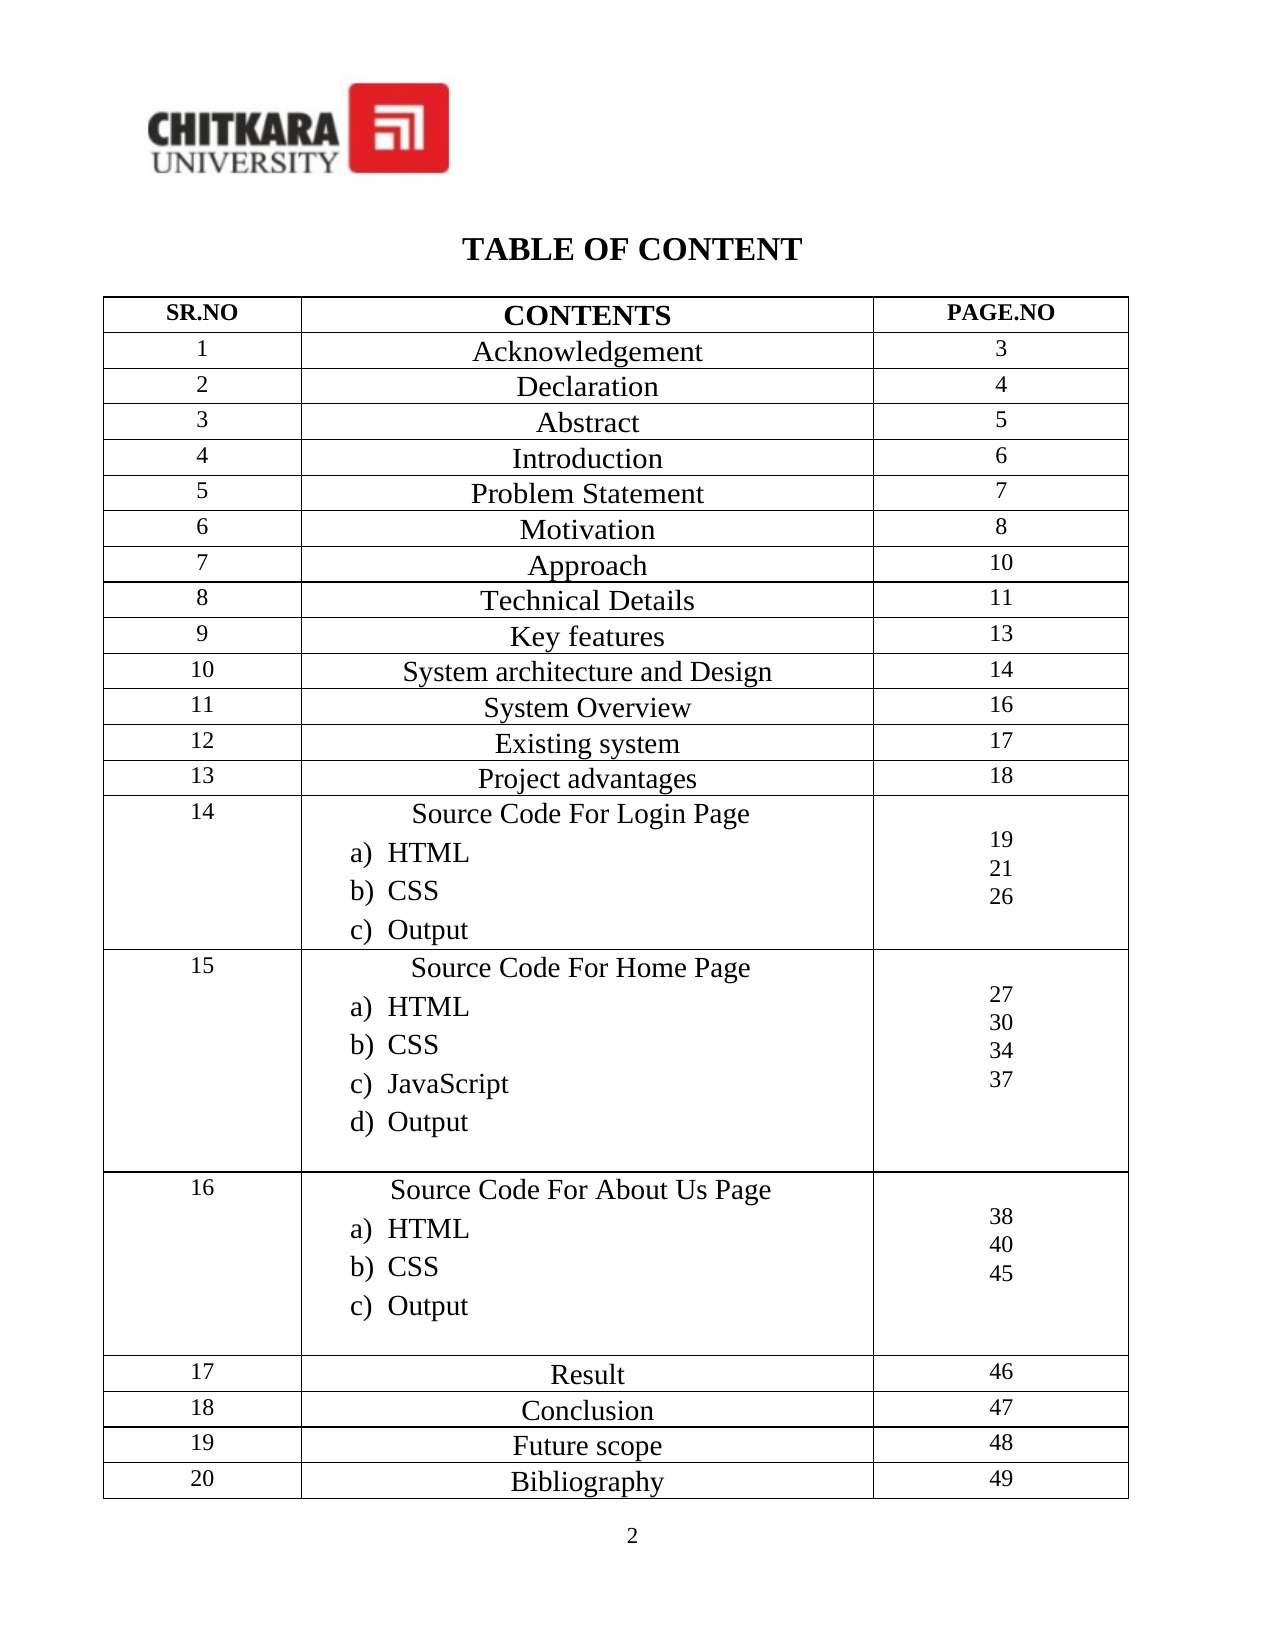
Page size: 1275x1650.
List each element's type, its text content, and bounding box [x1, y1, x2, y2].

table_cell 6 [874, 440, 1128, 474]
table_cell 7 [104, 547, 301, 581]
table_cell Existing system [302, 725, 873, 759]
table_cell 4 [104, 440, 301, 474]
table_cell 18 [874, 761, 1128, 795]
table_cell Result [302, 1356, 873, 1391]
table_cell Source Code For Home Page HTML CSS JavaScript Output [302, 950, 873, 1171]
table_cell 20 [104, 1463, 301, 1498]
table_cell 3 [104, 404, 301, 439]
table_cell Approach [302, 547, 873, 581]
table_cell 13 [104, 761, 301, 795]
table_cell 15 [104, 950, 301, 1171]
table_cell Acknowledgement [302, 333, 873, 368]
table_cell 10 [874, 547, 1128, 581]
table_cell 47 [874, 1392, 1128, 1426]
table_cell Bibliography [302, 1463, 873, 1498]
table_cell 11 [874, 583, 1128, 617]
table_cell 27 30 34 37 [874, 950, 1128, 1171]
table_cell 38 40 45 [874, 1173, 1128, 1355]
table_cell Declaration [302, 369, 873, 403]
table_cell 1 [104, 333, 301, 368]
table_cell Abstract [302, 404, 873, 439]
table_cell Project advantages [302, 761, 873, 795]
table_cell 18 [104, 1392, 301, 1426]
table_cell 9 [104, 618, 301, 653]
table_cell 11 [104, 689, 301, 724]
table_cell 4 [874, 369, 1128, 403]
text TABLE OF CONTENT [114, 230, 1150, 268]
table_cell 17 [104, 1356, 301, 1391]
table_cell 6 [104, 511, 301, 546]
table_cell Future scope [302, 1428, 873, 1462]
table_cell 3 [874, 333, 1128, 368]
table_cell Introduction [302, 440, 873, 474]
table_cell Conclusion [302, 1392, 873, 1426]
table_cell 14 [104, 796, 301, 949]
table_cell 8 [874, 511, 1128, 546]
table_header CONTENTS [302, 298, 873, 332]
table_cell System architecture and Design [302, 654, 873, 688]
table_header PAGE.NO [874, 298, 1128, 332]
table_cell 5 [104, 476, 301, 510]
table_cell Key features [302, 618, 873, 653]
table_cell 19 21 26 [874, 796, 1128, 949]
table_cell Source Code For Login Page HTML CSS Output [302, 796, 873, 949]
table_cell Problem Statement [302, 476, 873, 510]
table_cell 14 [874, 654, 1128, 688]
table_header SR.NO [104, 298, 301, 332]
table_cell Technical Details [302, 583, 873, 617]
table_cell 5 [874, 404, 1128, 439]
table_cell 16 [874, 689, 1128, 724]
table_cell 49 [874, 1463, 1128, 1498]
table_cell 2 [104, 369, 301, 403]
table_cell Motivation [302, 511, 873, 546]
table_cell 17 [874, 725, 1128, 759]
table_cell 12 [104, 725, 301, 759]
table_cell System Overview [302, 689, 873, 724]
table_cell 48 [874, 1428, 1128, 1462]
table_cell Source Code For About Us Page HTML CSS Output [302, 1173, 873, 1355]
table_cell 10 [104, 654, 301, 688]
table_cell 16 [104, 1173, 301, 1355]
picture [114, 75, 454, 230]
table_cell 13 [874, 618, 1128, 653]
table_cell 46 [874, 1356, 1128, 1391]
table_cell 19 [104, 1428, 301, 1462]
table_cell 8 [104, 583, 301, 617]
table_cell 7 [874, 476, 1128, 510]
